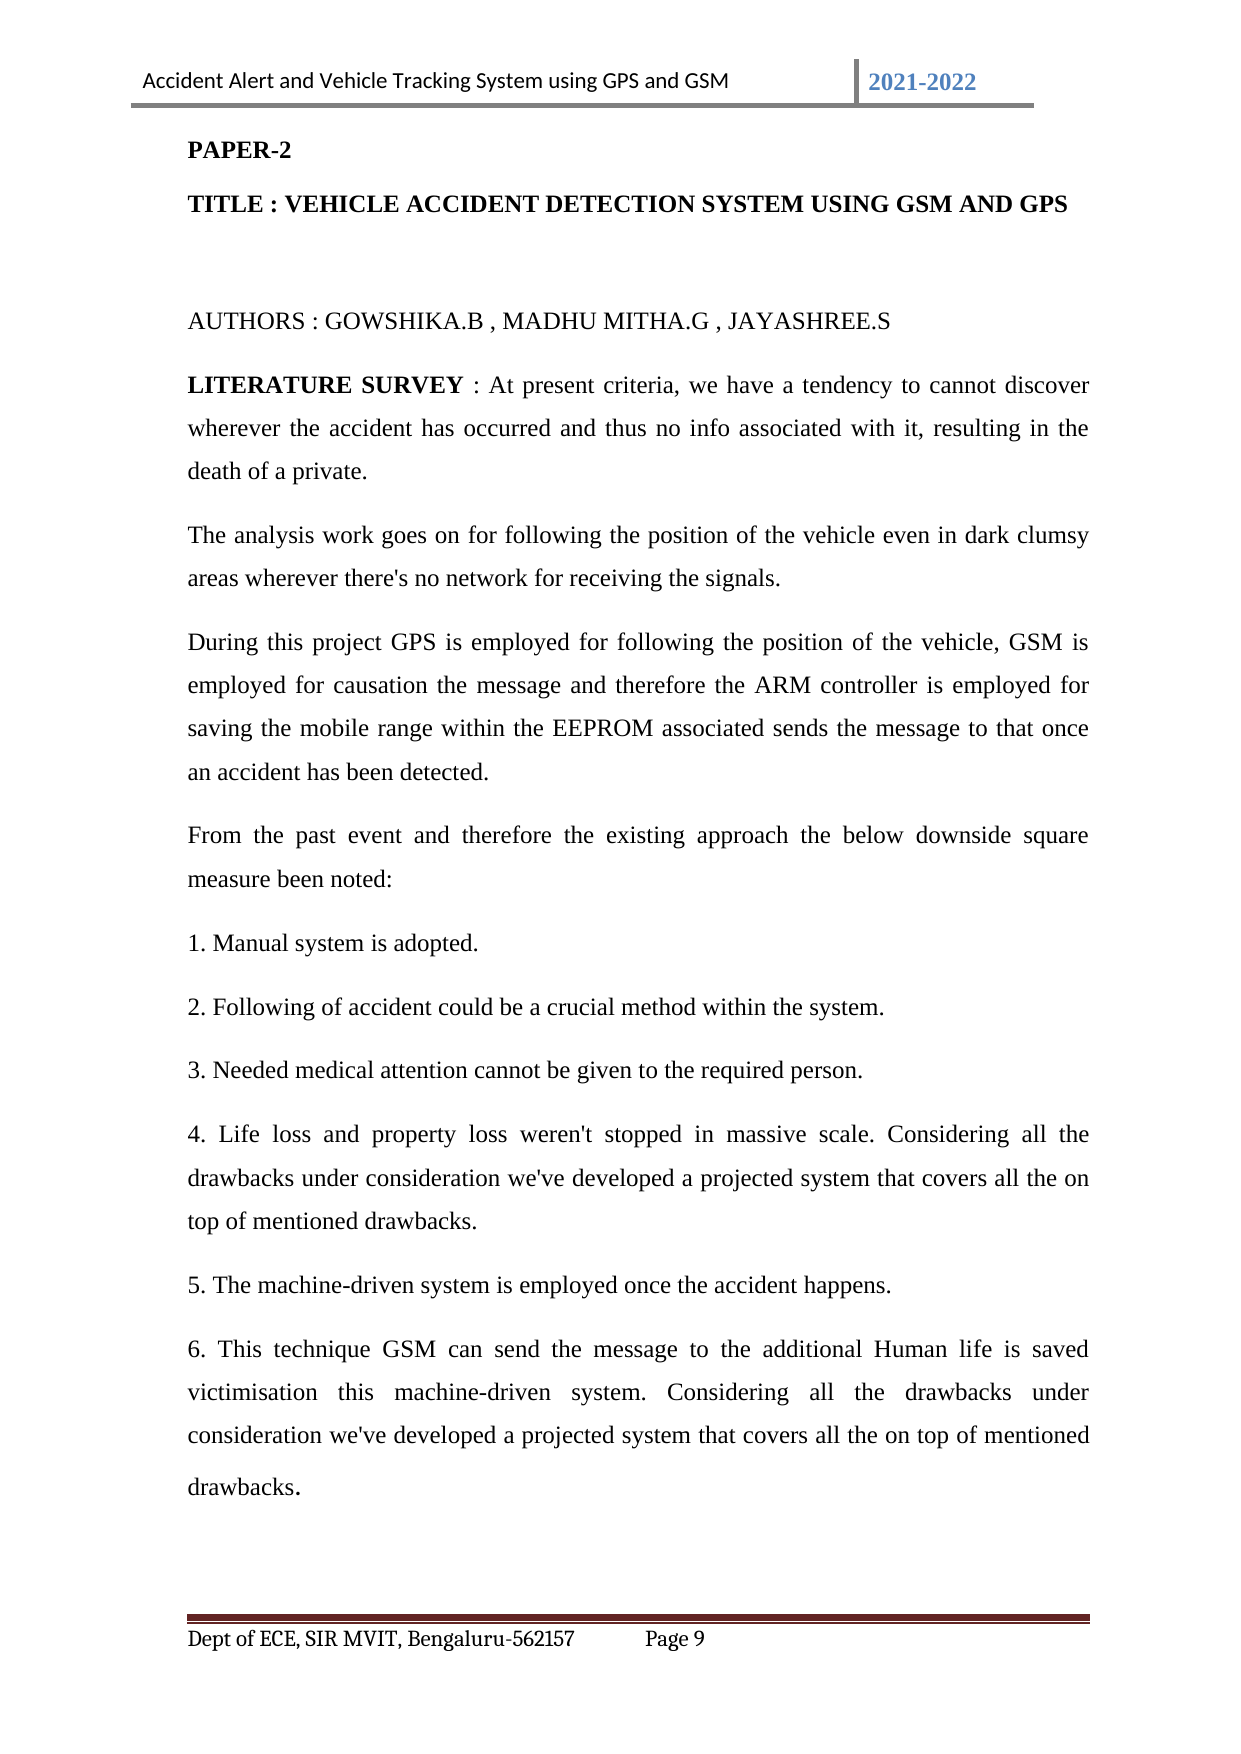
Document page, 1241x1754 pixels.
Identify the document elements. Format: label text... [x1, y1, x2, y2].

text 6. This technique GSM can send the message to the additional Human life is saved victimisation this machine-driven system. Considering all the drawbacks under consideration we've developed a projected system that covers all the on top of mentioned drawbacks. [187, 1334, 1090, 1502]
text LITERATURE SURVEY : At present criteria, we have a tendency to cannot discover wherever the accident has occurred and thus no info associated with it, resulting in the death of a private. [187, 370, 1090, 485]
text From the past event and therefore the existing approach the below downside square measure been noted: [187, 821, 1090, 892]
text 4. Life loss and property loss weren't stopped in massive scale. Considering all the drawbacks under consideration we've developed a projected system that covers all the on top of mentioned drawbacks. [187, 1119, 1090, 1234]
text The analysis work goes on for following the position of the vehicle even in dark clumsy areas wherever there's no network for receiving the signals. [187, 520, 1090, 592]
text 1. Manual system is adopted. [187, 928, 1090, 956]
text During this project GPS is employed for following the position of the vehicle, GSM is employed for causation the message and therefore the ARM controller is employed for saving the mobile range within the EEPROM associated sends the message to that once an accident has been detected. [187, 627, 1090, 785]
text PAPER-2 [187, 136, 1090, 164]
text 3. Needed medical attention cannot be given to the required person. [187, 1056, 1090, 1084]
text 5. The machine-driven system is employed once the accident happens. [187, 1270, 1090, 1298]
text AUTHORS : GOWSHIKA.B , MADHU MITHA.G , JAYASHREE.S [187, 306, 1090, 335]
text 2. Following of accident could be a crucial method within the system. [187, 992, 1090, 1020]
text TITLE : VEHICLE ACCIDENT DETECTION SYSTEM USING GSM AND GPS [187, 189, 1090, 218]
